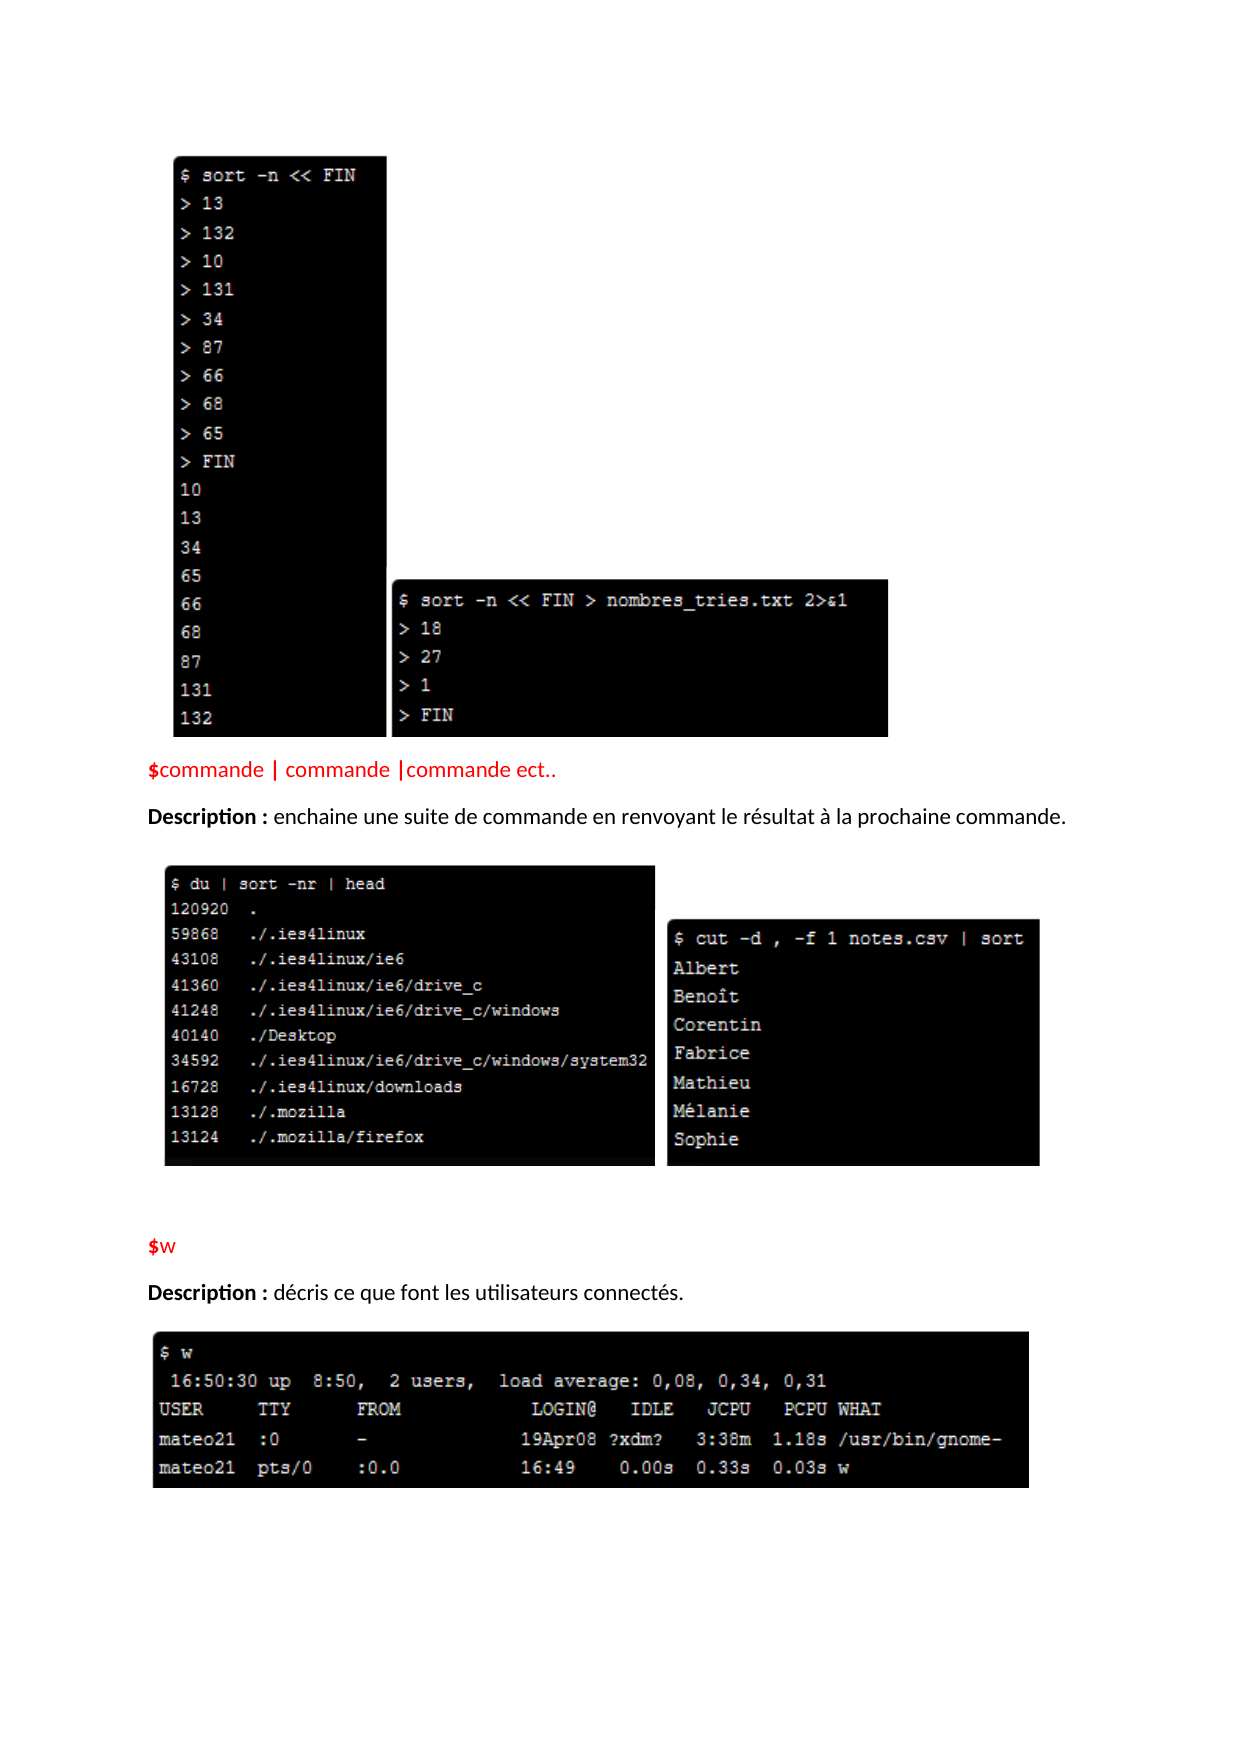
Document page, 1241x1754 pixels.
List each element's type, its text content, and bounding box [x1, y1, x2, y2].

text $commande | commande |commande ect.. [148, 756, 1093, 783]
picture [147, 1325, 1029, 1488]
picture [147, 147, 889, 737]
picture [147, 849, 1040, 1166]
text Description : enchaine une suite de commande en renvoyant le résultat à la prochaine commande. [148, 802, 1093, 830]
text $w [148, 1231, 1093, 1259]
text Description : décris ce que font les utilisateurs connectés. [148, 1278, 1093, 1306]
